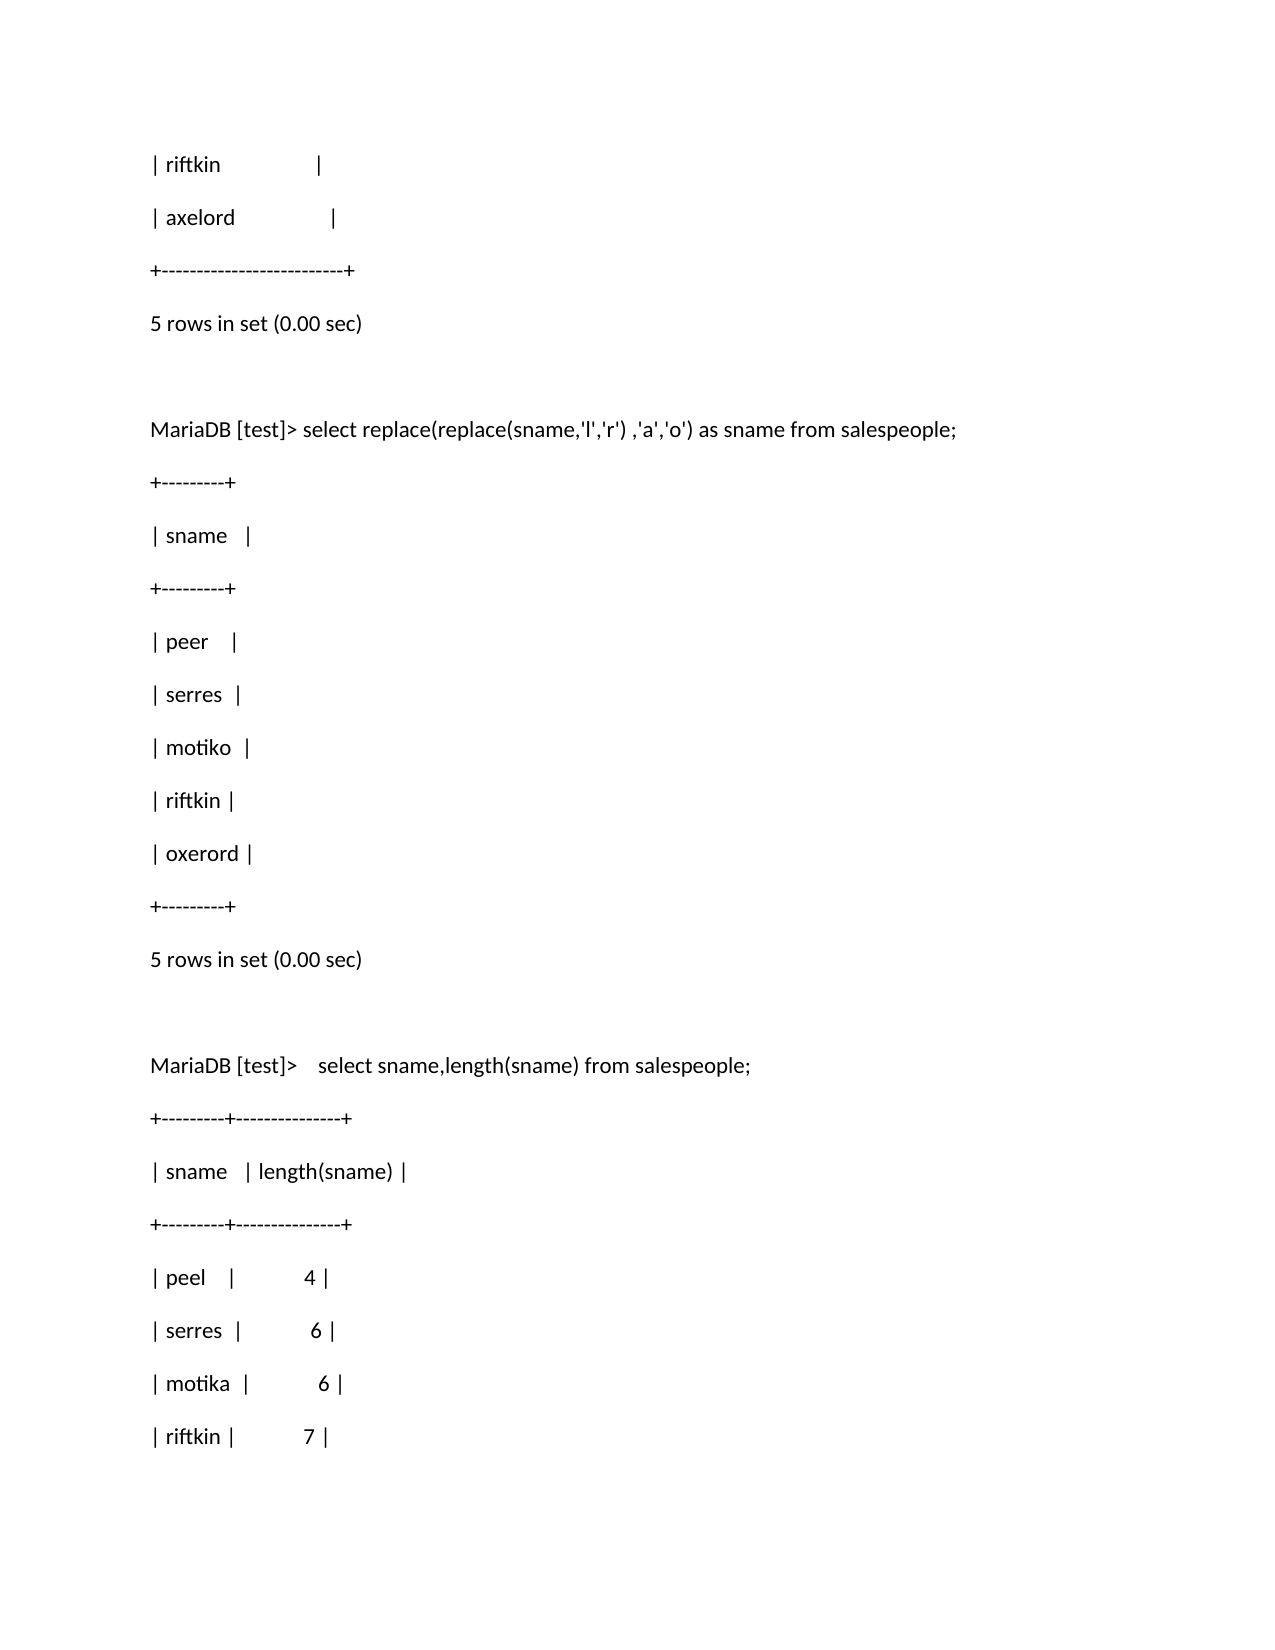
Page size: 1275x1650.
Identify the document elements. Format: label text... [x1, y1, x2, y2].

text +---------+ [150, 468, 1125, 496]
text | motiko | [150, 733, 1125, 761]
text | motika | 6 | [150, 1369, 1125, 1397]
text +---------+---------------+ [150, 1104, 1125, 1132]
text | riftkin | [150, 150, 1125, 178]
text MariaDB [test]> select replace(replace(sname,'l','r') ,'a','o') as sname from salespeople; [150, 415, 1125, 443]
text | serres | [150, 680, 1125, 708]
text | peer | [150, 627, 1125, 655]
text | sname | [150, 521, 1125, 549]
text +--------------------------+ [150, 256, 1125, 284]
text +---------+ [150, 574, 1125, 602]
text | oxerord | [150, 839, 1125, 867]
text +---------+ [150, 892, 1125, 920]
text | serres | 6 | [150, 1316, 1125, 1344]
text | axelord | [150, 203, 1125, 231]
text | riftkin | 7 | [150, 1422, 1125, 1451]
text +---------+---------------+ [150, 1210, 1125, 1238]
text | peel | 4 | [150, 1263, 1125, 1291]
text | riftkin | [150, 786, 1125, 814]
text 5 rows in set (0.00 sec) [150, 945, 1125, 973]
text | sname | length(sname) | [150, 1157, 1125, 1185]
text 5 rows in set (0.00 sec) [150, 309, 1125, 337]
text MariaDB [test]> select sname,length(sname) from salespeople; [150, 1051, 1125, 1079]
